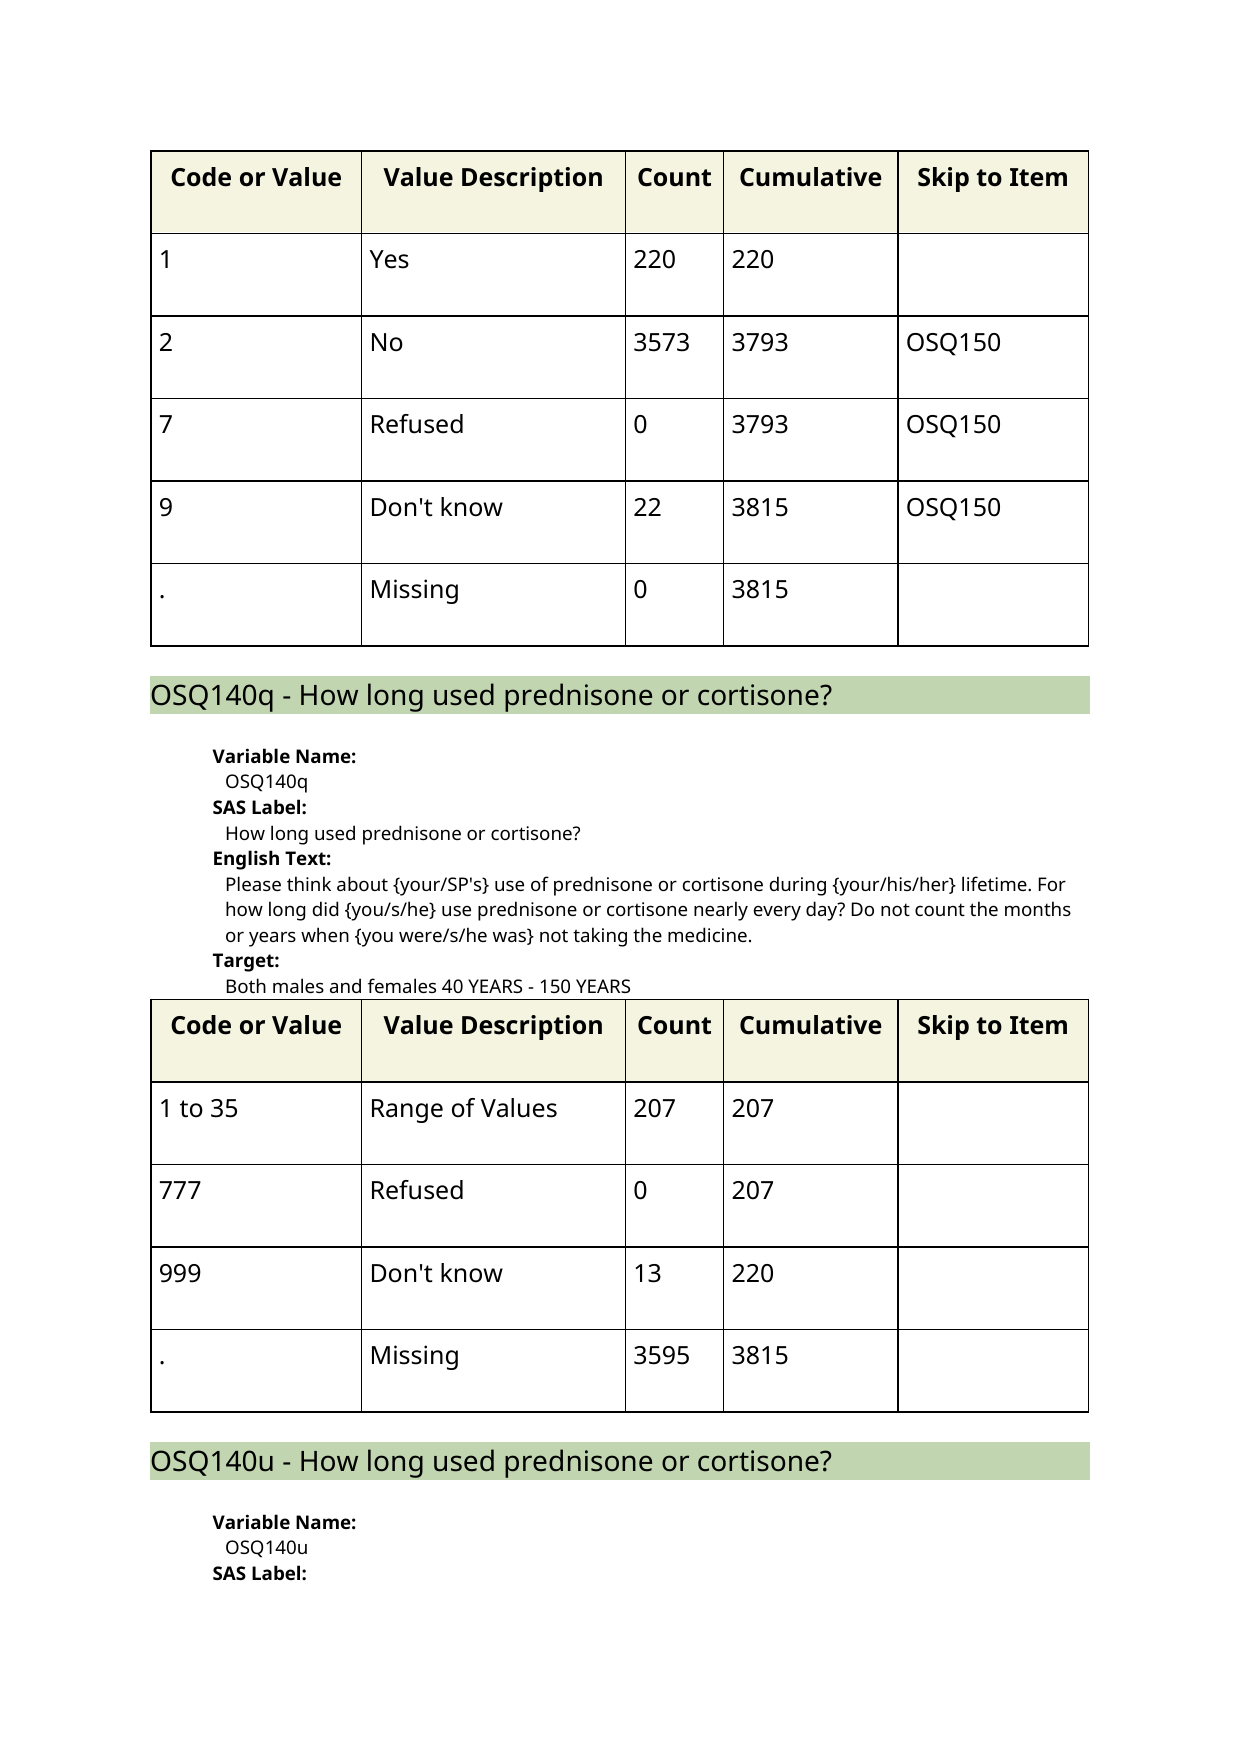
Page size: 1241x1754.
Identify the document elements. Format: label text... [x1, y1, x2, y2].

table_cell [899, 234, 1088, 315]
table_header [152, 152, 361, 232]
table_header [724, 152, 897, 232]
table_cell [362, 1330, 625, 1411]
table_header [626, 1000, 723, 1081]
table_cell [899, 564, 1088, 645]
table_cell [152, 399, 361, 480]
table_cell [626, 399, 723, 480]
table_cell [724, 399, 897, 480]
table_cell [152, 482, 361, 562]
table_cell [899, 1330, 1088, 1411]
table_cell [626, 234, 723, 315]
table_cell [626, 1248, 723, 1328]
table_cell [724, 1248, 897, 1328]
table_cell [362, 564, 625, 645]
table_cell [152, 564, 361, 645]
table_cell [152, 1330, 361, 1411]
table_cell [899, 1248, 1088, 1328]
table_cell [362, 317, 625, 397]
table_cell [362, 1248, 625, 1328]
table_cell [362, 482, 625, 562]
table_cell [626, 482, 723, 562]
text OSQ140q [225, 769, 1090, 794]
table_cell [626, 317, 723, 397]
text Target: [212, 947, 1090, 973]
text OSQ140u - How long used prednisone or cortisone? [150, 1442, 1090, 1480]
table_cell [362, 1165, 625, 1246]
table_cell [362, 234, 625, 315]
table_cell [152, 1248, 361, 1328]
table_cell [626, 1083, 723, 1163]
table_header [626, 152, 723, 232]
text Both males and females 40 YEARS - 150 YEARS [225, 973, 1090, 998]
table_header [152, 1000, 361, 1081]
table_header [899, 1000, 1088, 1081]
text OSQ140q - How long used prednisone or cortisone? [150, 676, 1090, 714]
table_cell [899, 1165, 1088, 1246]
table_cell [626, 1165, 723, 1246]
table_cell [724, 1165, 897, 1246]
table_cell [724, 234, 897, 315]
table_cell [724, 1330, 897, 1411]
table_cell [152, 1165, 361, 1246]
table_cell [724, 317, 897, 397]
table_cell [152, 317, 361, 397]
text How long used prednisone or cortisone? [225, 820, 1090, 845]
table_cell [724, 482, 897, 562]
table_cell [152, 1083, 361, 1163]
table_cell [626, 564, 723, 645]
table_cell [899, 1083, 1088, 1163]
text English Text: [212, 845, 1090, 871]
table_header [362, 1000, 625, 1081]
text SAS Label: [212, 1560, 1090, 1586]
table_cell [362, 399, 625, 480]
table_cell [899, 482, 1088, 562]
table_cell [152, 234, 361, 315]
text OSQ140u [225, 1535, 1090, 1560]
text Variable Name: [212, 743, 1090, 769]
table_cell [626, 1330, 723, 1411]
text Variable Name: [212, 1509, 1090, 1535]
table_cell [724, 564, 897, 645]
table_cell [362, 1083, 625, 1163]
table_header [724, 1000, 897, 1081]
text SAS Label: [212, 794, 1090, 820]
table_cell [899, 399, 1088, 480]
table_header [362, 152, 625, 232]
text Please think about {your/SP's} use of prednisone or cortisone during {your/his/her} lifetime. For how long did {you/s/he} use prednisone or cortisone nearly every day? Do not count the months or years when {you were/s/he was} not taking the medicine. [225, 871, 1090, 947]
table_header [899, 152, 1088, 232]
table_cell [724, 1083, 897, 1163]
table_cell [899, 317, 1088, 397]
